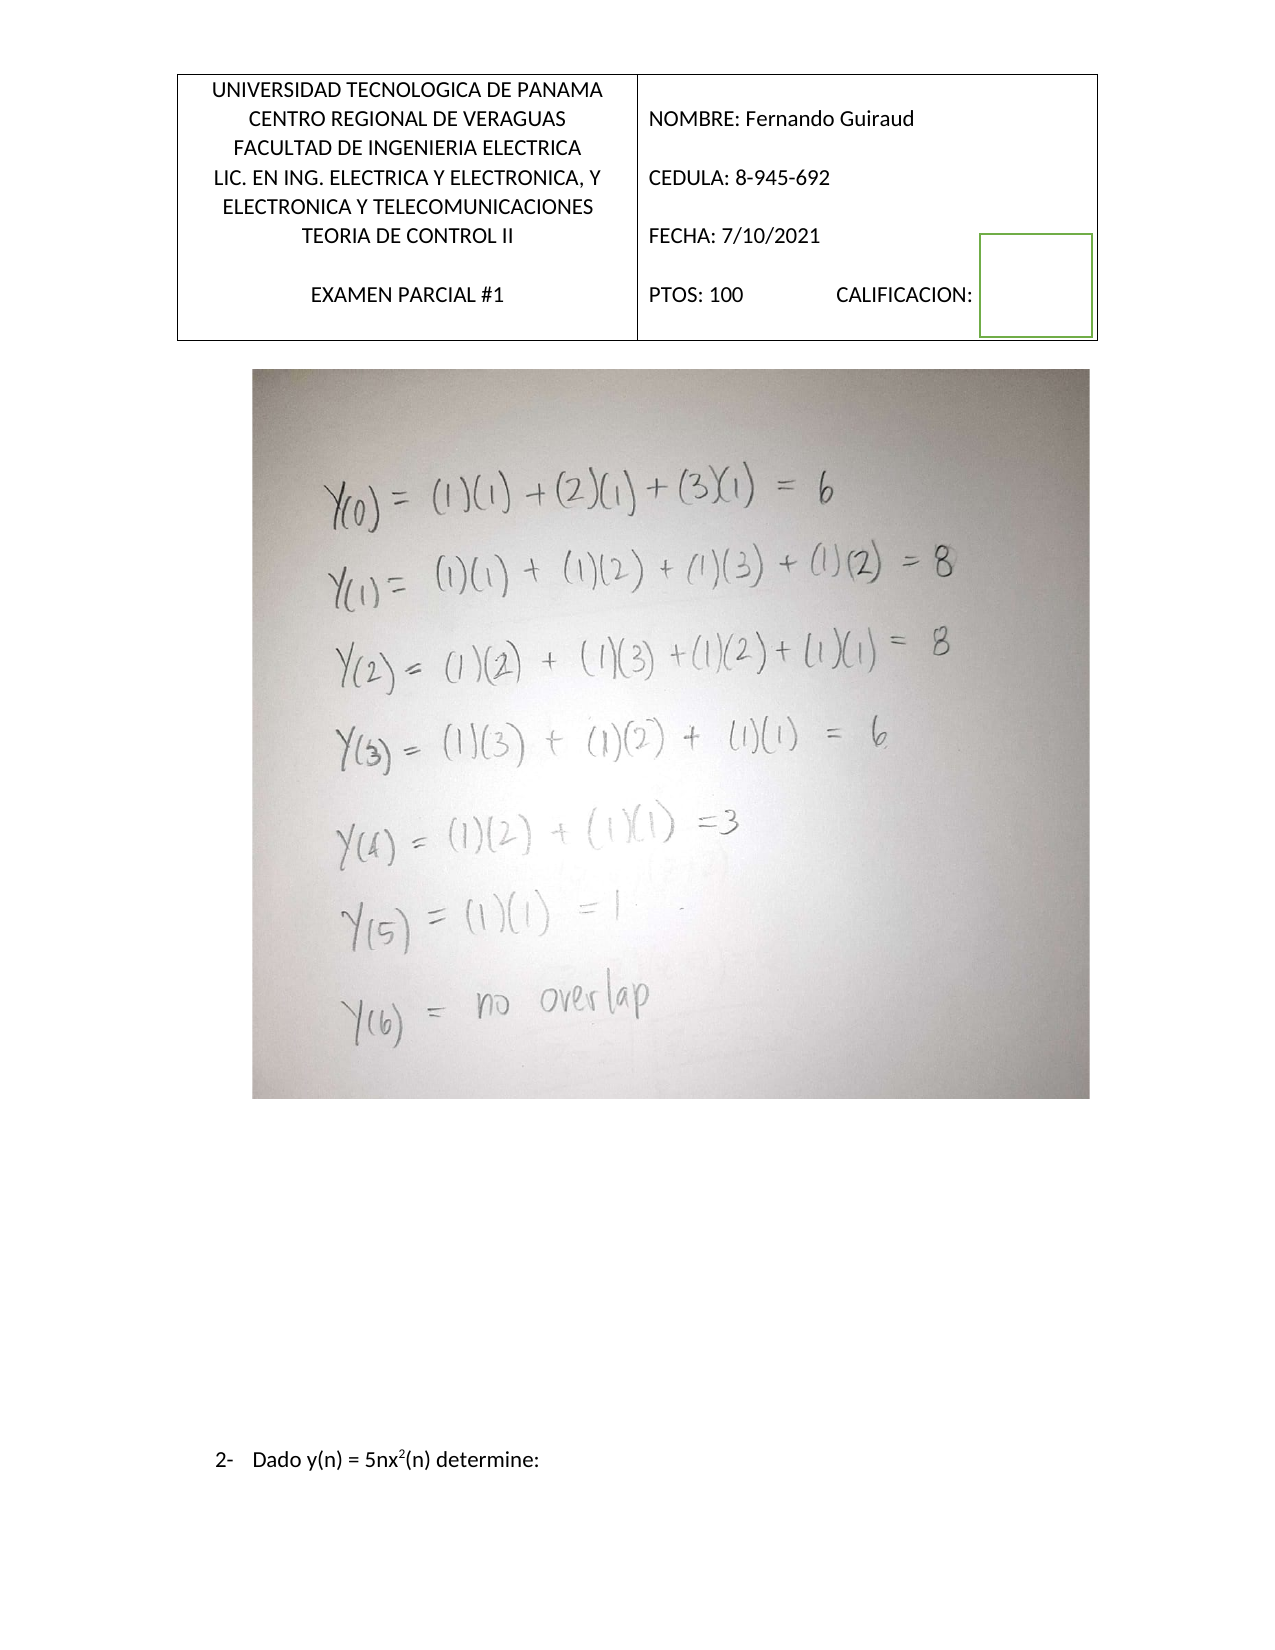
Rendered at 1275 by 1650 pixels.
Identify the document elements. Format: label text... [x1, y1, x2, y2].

list Dado y(n) = 5nx2(n) determine: [215, 1446, 1098, 1474]
picture [252, 369, 1090, 1099]
